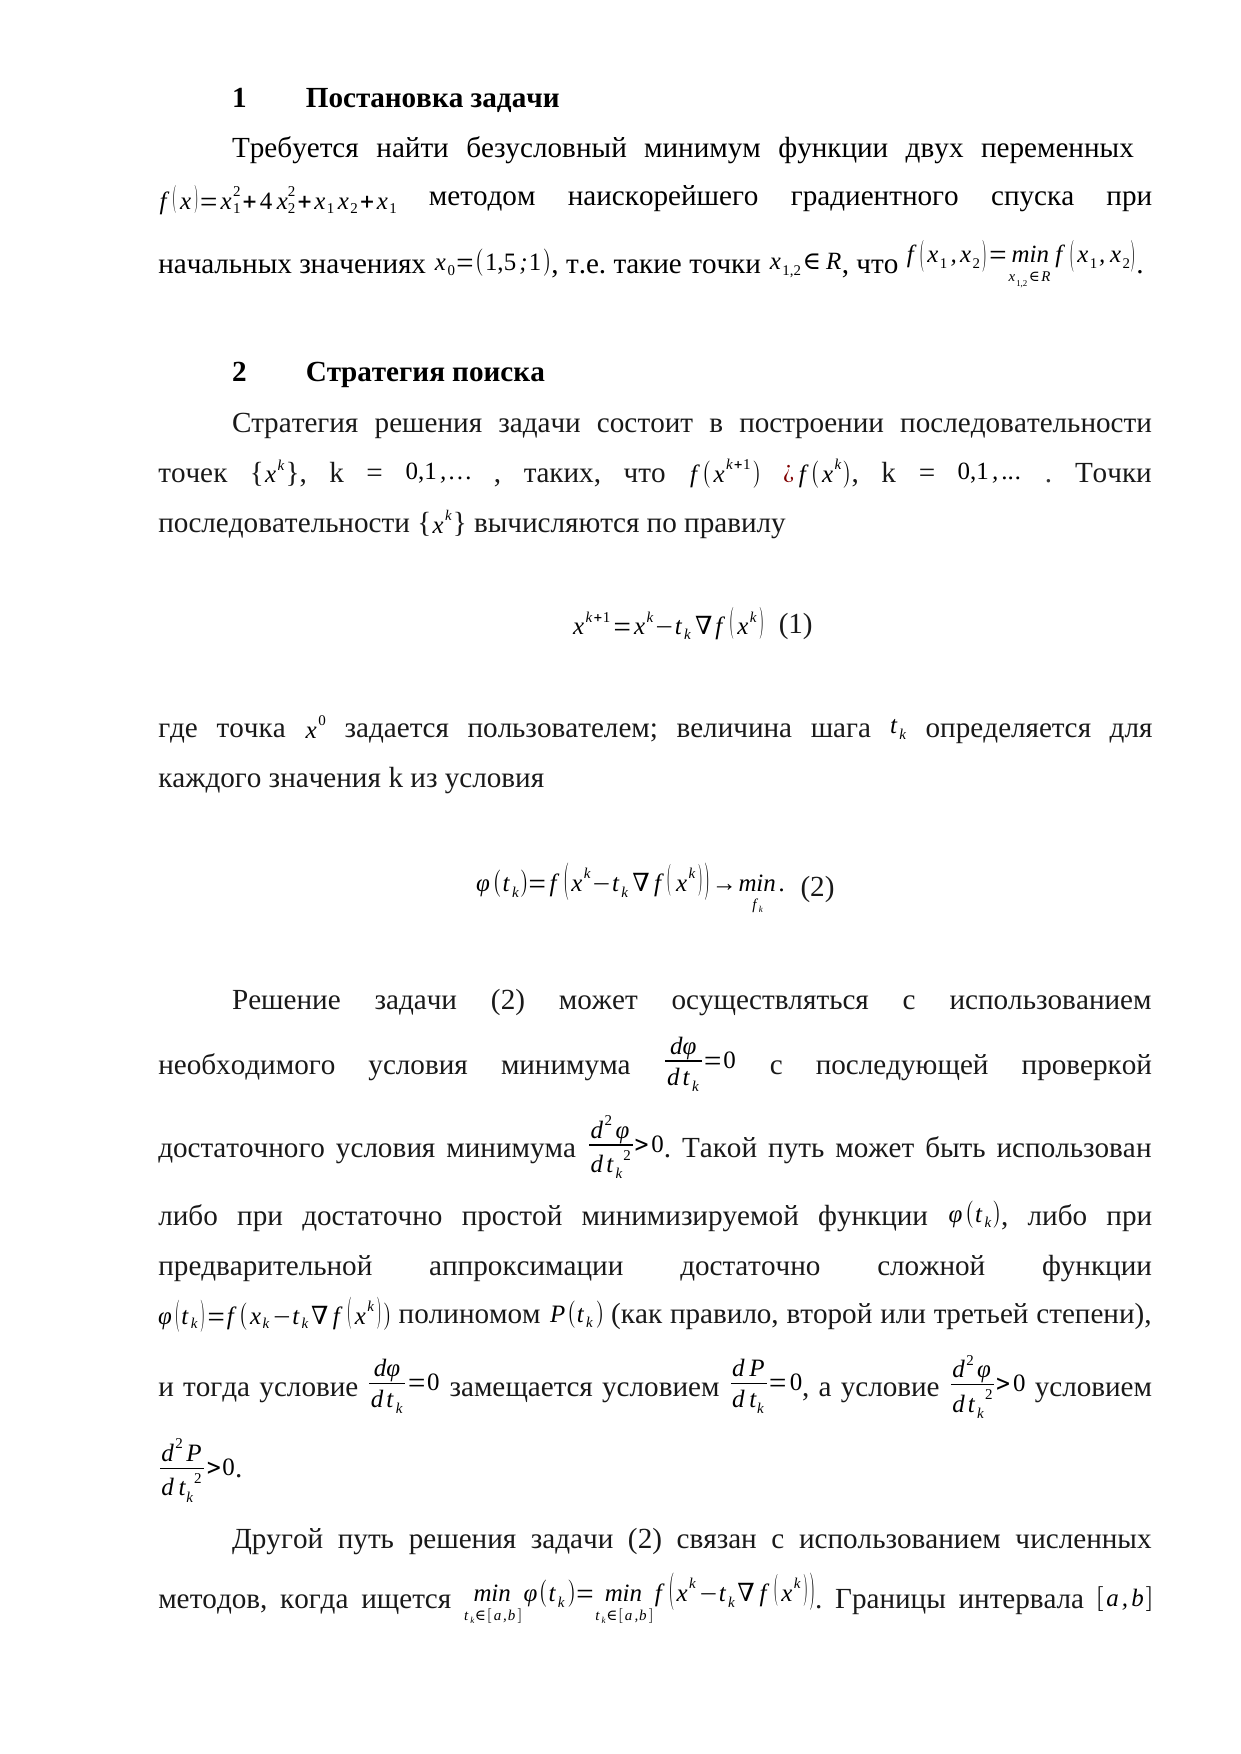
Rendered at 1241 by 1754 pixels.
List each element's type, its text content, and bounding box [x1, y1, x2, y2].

list Постановка задачи [158, 80, 1152, 113]
text Решение задачи (2) может осуществляться с использованием необходимого условия минимума с последующей проверкой достаточного условия минимума . Такой путь может быть использован либо при достаточно простой минимизируемой функции , либо при предварительной аппроксимации достаточно сложной функции полиномом (как правило, второй или третьей степени), и тогда условие замещается условием , а условие условием . [158, 982, 1152, 1504]
text (2) [158, 861, 1152, 915]
list Стратегия поиска [158, 354, 1152, 388]
text Требуется найти безусловный минимум функции двух переменных методом наискорейшего градиентного спуска при начальных значениях , т.е. такие точки , что . [158, 130, 1152, 287]
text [158, 1521, 1152, 1625]
text где точка задается пользователем; величина шага определяется для каждого значения k из условия [158, 710, 1152, 794]
text Стратегия решения задачи состоит в построении последовательности точек {}, k = , таких, что , k = . Точки последовательности {} вычисляются по правилу [158, 405, 1152, 539]
text (1) [158, 606, 1152, 643]
